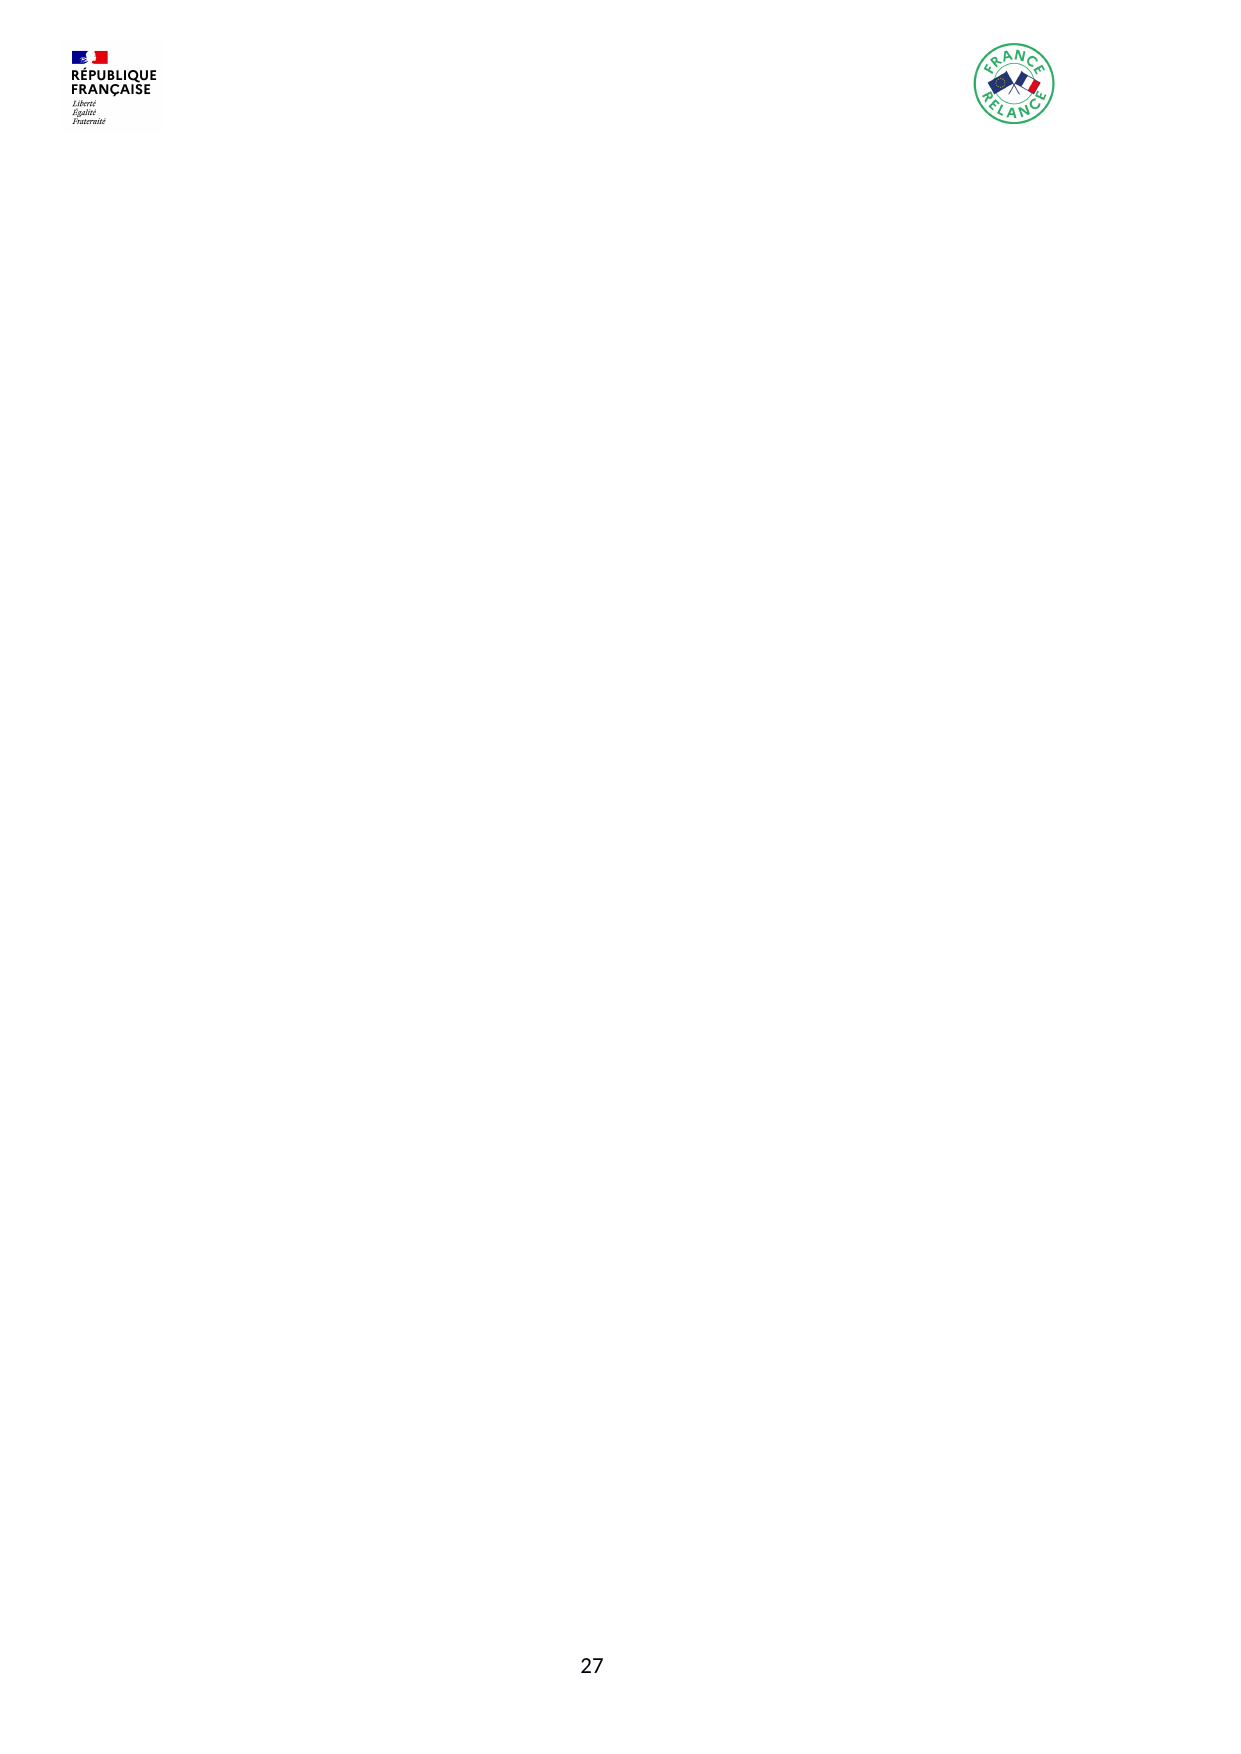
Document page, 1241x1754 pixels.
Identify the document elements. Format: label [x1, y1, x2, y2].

picture [60, 39, 163, 133]
picture [935, 31, 1081, 124]
